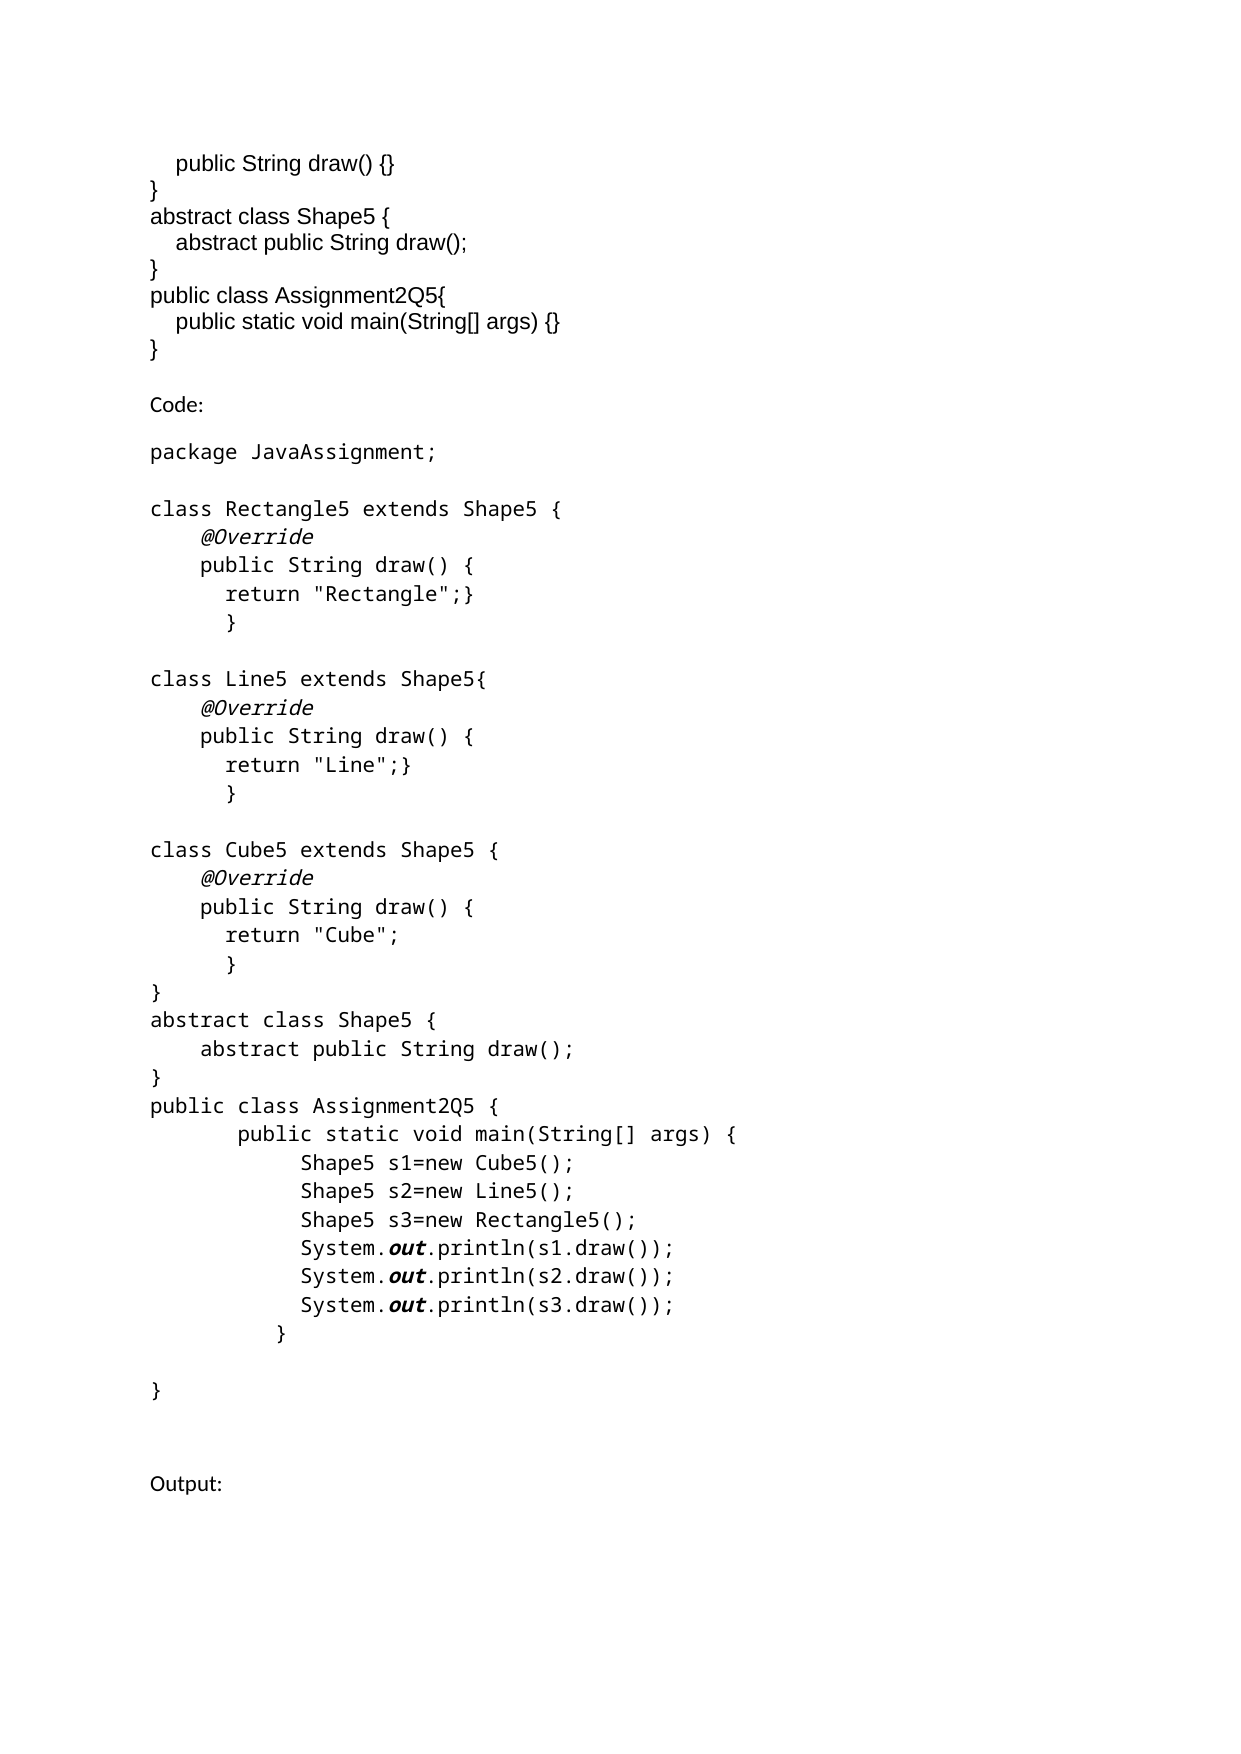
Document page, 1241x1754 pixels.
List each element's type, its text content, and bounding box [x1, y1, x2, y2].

text public String draw() { [150, 892, 1090, 920]
text package JavaAssignment; [150, 437, 1090, 465]
text return "Rectangle";} [150, 579, 1090, 607]
text Code: [150, 390, 1090, 418]
text System.out.println(s3.draw()); [150, 1290, 1090, 1318]
text Output: [150, 1469, 1090, 1497]
text return "Line";} [150, 750, 1090, 778]
text } [150, 1062, 1090, 1091]
text abstract class Shape5 { [150, 1006, 1090, 1034]
text } [150, 778, 1090, 807]
text abstract public String draw(); [150, 1034, 1090, 1062]
text } [150, 1318, 1090, 1347]
text class Cube5 extends Shape5 { [150, 835, 1090, 863]
text @Override [150, 863, 1090, 892]
text System.out.println(s1.draw()); [150, 1233, 1090, 1262]
text Shape5 s3=new Rectangle5(); [150, 1205, 1090, 1233]
text System.out.println(s2.draw()); [150, 1262, 1090, 1290]
text } [150, 1375, 1090, 1404]
text return "Cube"; [150, 920, 1090, 949]
text class Line5 extends Shape5{ [150, 664, 1090, 693]
text public class Assignment2Q5 { [150, 1091, 1090, 1119]
text } [150, 607, 1090, 636]
text class Rectangle5 extends Shape5 { [150, 494, 1090, 522]
text public String draw() { [150, 721, 1090, 750]
text @Override [150, 693, 1090, 721]
text public static void main(String[] args) { [150, 1119, 1090, 1148]
text Shape5 s2=new Line5(); [150, 1176, 1090, 1205]
text @Override [150, 522, 1090, 551]
text Shape5 s1=new Cube5(); [150, 1148, 1090, 1176]
text public String draw() { [150, 551, 1090, 579]
text } [150, 977, 1090, 1006]
text } [150, 949, 1090, 977]
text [150, 150, 1090, 361]
